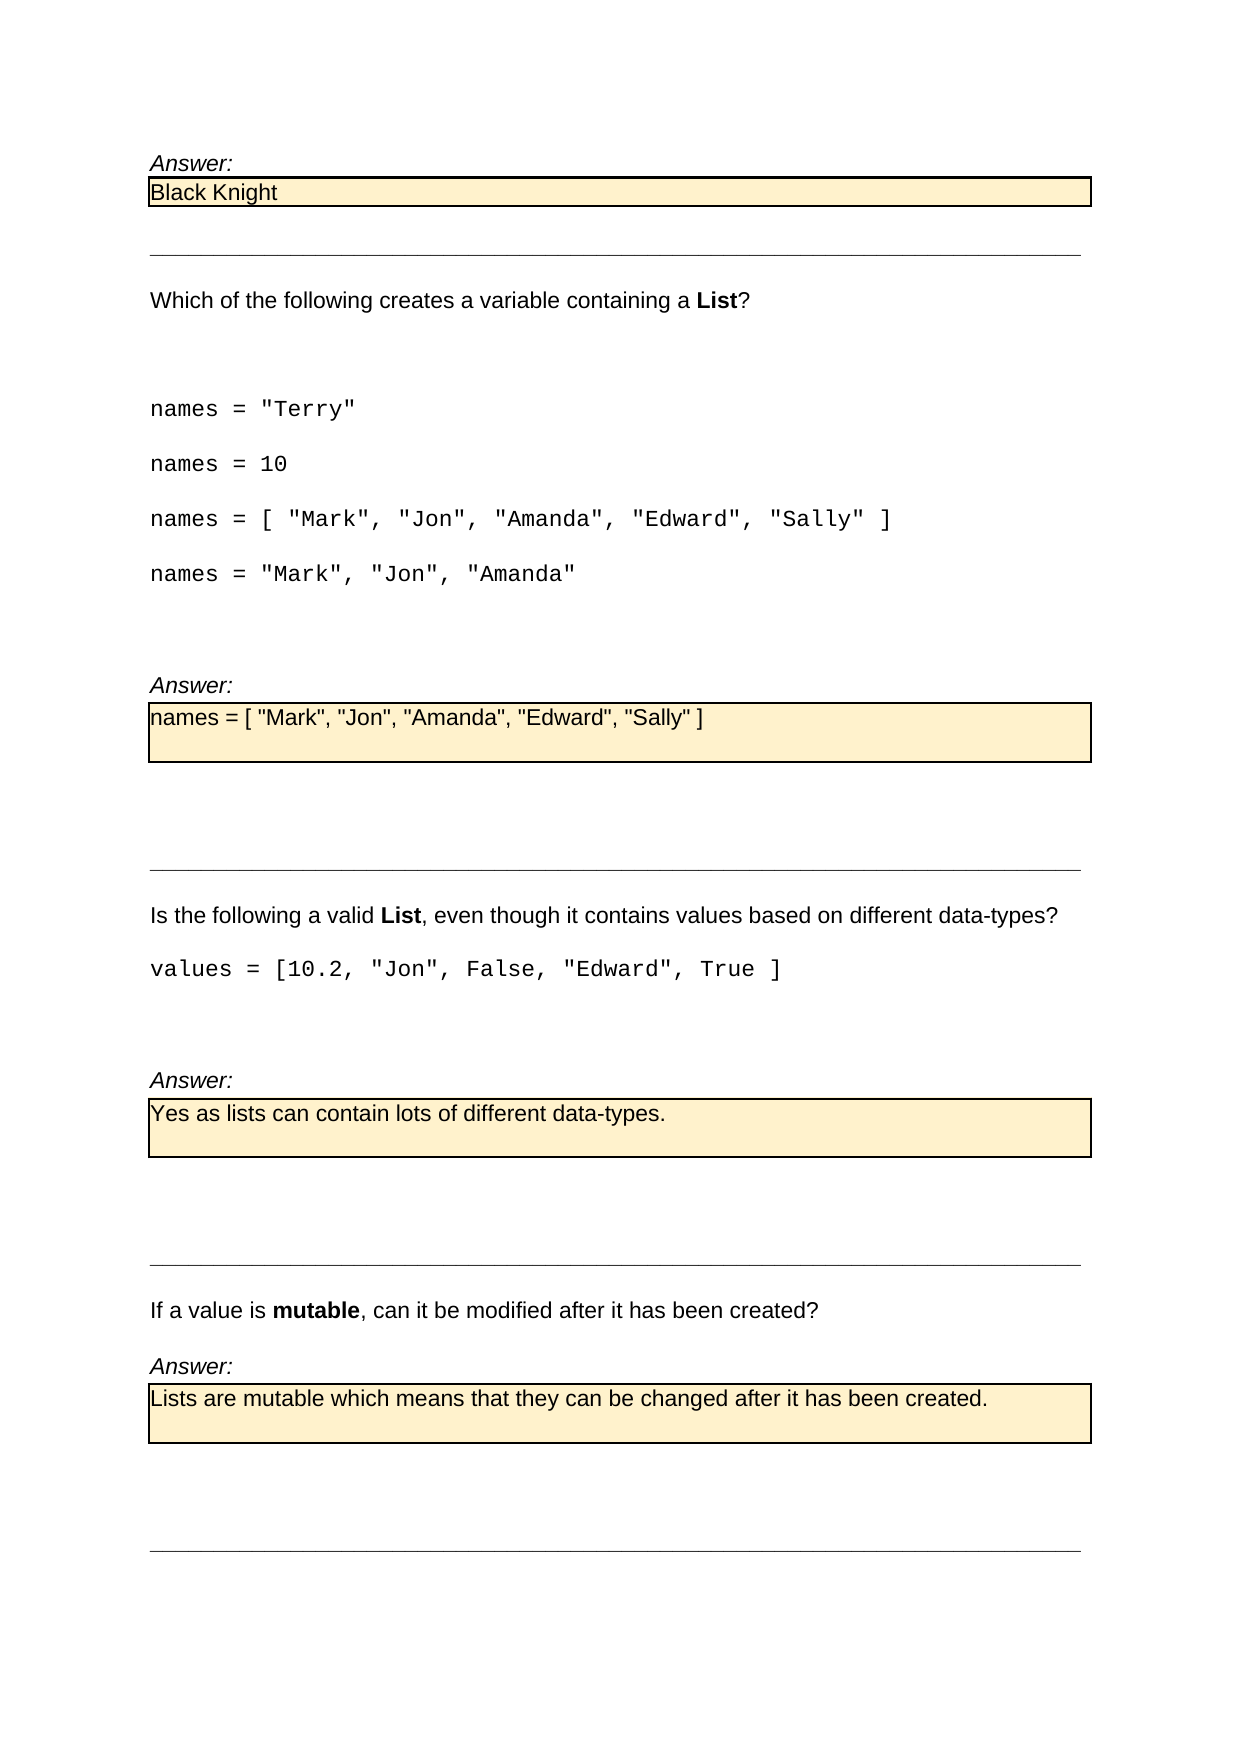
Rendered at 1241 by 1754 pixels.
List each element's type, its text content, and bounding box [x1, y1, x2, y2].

text Answer: [150, 672, 1090, 698]
text Answer: [150, 1067, 1090, 1094]
text Black Knight [150, 179, 1090, 205]
text Answer: [150, 150, 1090, 176]
text If a value is mutable, can it be modified after it has been created? [150, 1297, 1090, 1324]
text Yes as lists can contain lots of different data-types. [150, 1100, 1090, 1126]
text names = 10 [150, 452, 1090, 478]
text _________________________________________________________________________ [150, 847, 1090, 873]
text _________________________________________________________________________ [150, 232, 1090, 258]
text names = "Terry" [150, 397, 1090, 423]
text Is the following a valid List, even though it contains values based on different data-types? [150, 902, 1090, 928]
text names = [ "Mark", "Jon", "Amanda", "Edward", "Sally" ] [150, 704, 1090, 731]
text names = [ "Mark", "Jon", "Amanda", "Edward", "Sally" ] [150, 507, 1090, 533]
text values = [10.2, "Jon", False, "Edward", True ] [150, 957, 1090, 983]
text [150, 1528, 1090, 1554]
text Answer: [150, 1353, 1090, 1379]
text _________________________________________________________________________ [150, 1242, 1090, 1269]
text names = "Mark", "Jon", "Amanda" [150, 562, 1090, 588]
text Which of the following creates a variable containing a List? [150, 287, 1090, 313]
text Lists are mutable which means that they can be changed after it has been created. [150, 1385, 1090, 1411]
